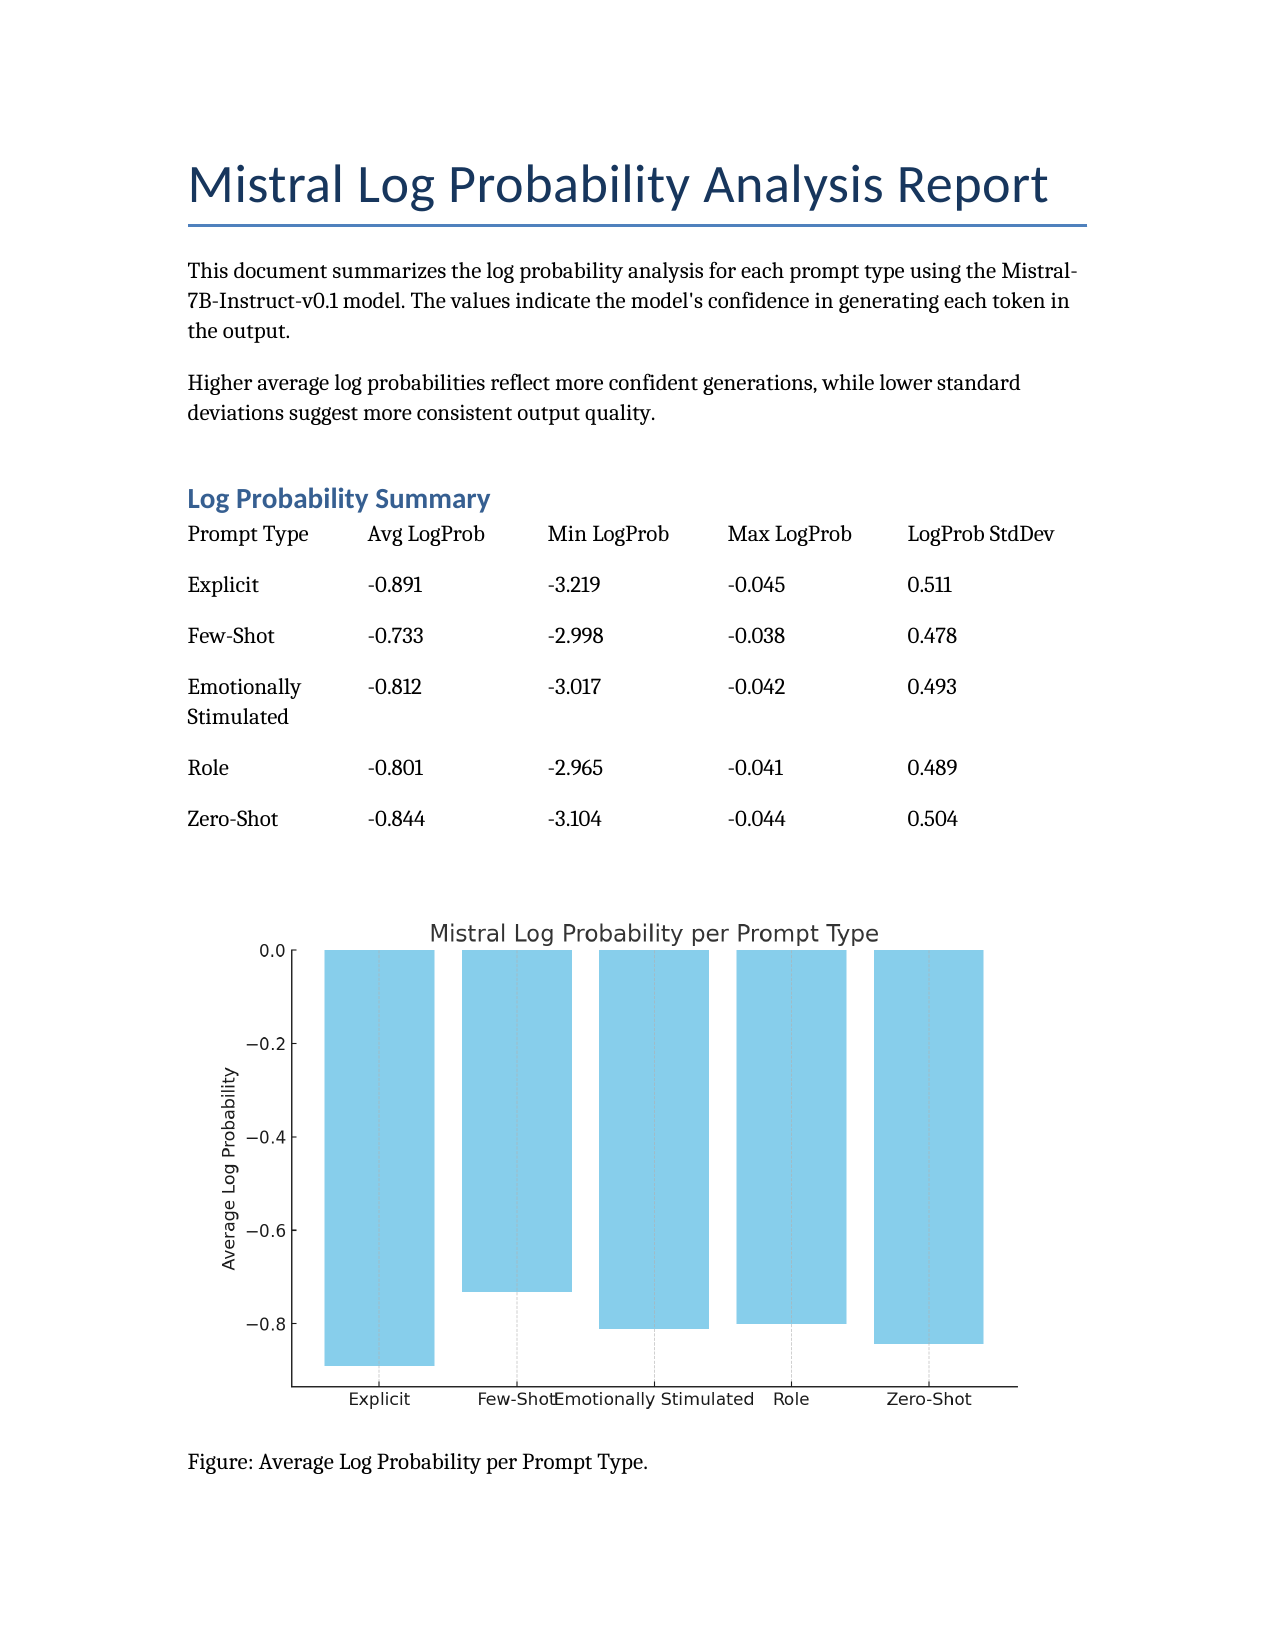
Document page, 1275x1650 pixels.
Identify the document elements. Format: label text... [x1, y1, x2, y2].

table_cell -0.041 [716, 755, 896, 806]
table_header Min LogProb [536, 521, 716, 572]
text This document summarizes the log probability analysis for each prompt type using the Mistral-7B-Instruct-v0.1 model. The values indicate the model's confidence in generating each token in the output. [187, 258, 1087, 344]
table_cell Emotionally Stimulated [176, 674, 356, 755]
table_cell -2.965 [536, 755, 716, 806]
text Figure: Average Log Probability per Prompt Type. [187, 1448, 1087, 1475]
table_cell Role [176, 755, 356, 806]
table_header Max LogProb [716, 521, 896, 572]
table_cell -0.844 [356, 806, 536, 857]
table_cell -0.812 [356, 674, 536, 755]
table_cell -3.104 [536, 806, 716, 857]
table_cell Explicit [176, 572, 356, 623]
table_cell Zero-Shot [176, 806, 356, 857]
table_cell Few-Shot [176, 623, 356, 674]
table_cell 0.493 [896, 674, 1076, 755]
subtitle Log Probability Summary [187, 480, 1087, 515]
table_cell 0.511 [896, 572, 1076, 623]
text Higher average log probabilities reflect more confident generations, while lower standard deviations suggest more consistent output quality. [187, 369, 1087, 426]
table_cell -0.891 [356, 572, 536, 623]
table_cell -0.038 [716, 623, 896, 674]
table_cell -0.044 [716, 806, 896, 857]
table_cell -0.801 [356, 755, 536, 806]
table_cell -0.733 [356, 623, 536, 674]
table_header Avg LogProb [356, 521, 536, 572]
table_cell -3.017 [536, 674, 716, 755]
table_cell -3.219 [536, 572, 716, 623]
table_cell 0.489 [896, 755, 1076, 806]
title Mistral Log Probability Analysis Report [187, 150, 1087, 227]
picture [206, 908, 1032, 1424]
table_header LogProb StdDev [896, 521, 1076, 572]
table_cell 0.478 [896, 623, 1076, 674]
table_header Prompt Type [176, 521, 356, 572]
table_cell -0.045 [716, 572, 896, 623]
table_cell 0.504 [896, 806, 1076, 857]
table_cell -0.042 [716, 674, 896, 755]
table_cell -2.998 [536, 623, 716, 674]
